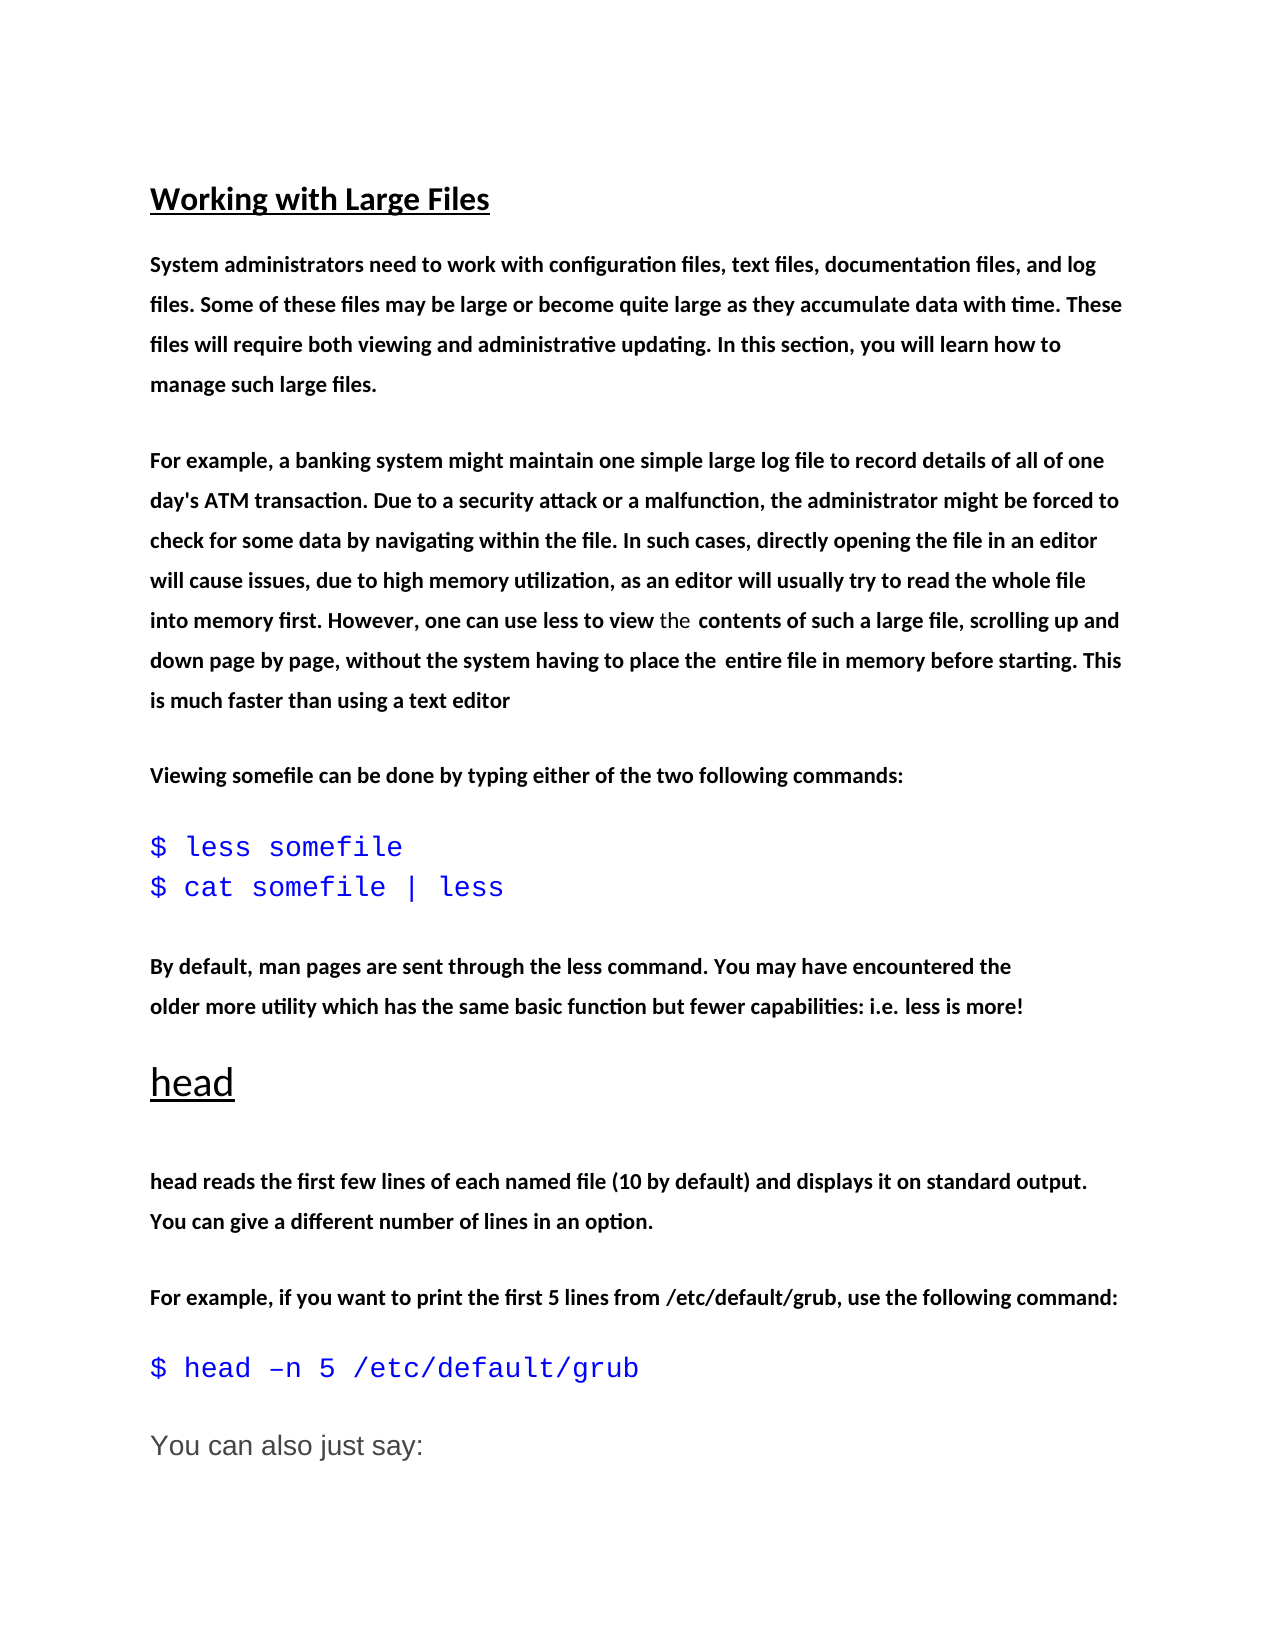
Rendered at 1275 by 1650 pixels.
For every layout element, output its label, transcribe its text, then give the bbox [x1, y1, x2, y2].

text $ less somefile $ cat somefile | less [150, 825, 1125, 905]
text For example, if you want to print the first 5 lines from /etc/default/grub, use the following command: [150, 1271, 1125, 1311]
text Viewing somefile can be done by typing either of the two following commands: [150, 749, 1125, 789]
text You can also just say: [150, 1422, 1125, 1462]
text Working with Large Files [150, 178, 1125, 219]
text head reads the first few lines of each named file (10 by default) and displays it on standard output. You can give a different number of lines in an option. [150, 1155, 1125, 1235]
text System administrators need to work with configuration files, text files, documentation files, and log files. Some of these files may be large or become quite large as they accumulate data with time. These files will require both viewing and administrative updating. In this section, you will learn how to manage such large files. [150, 239, 1125, 399]
text By default, man pages are sent through the less command. You may have encountered the older more utility which has the same basic function but fewer capabilities: i.e. less is more! [150, 940, 1125, 1020]
text $ head –n 5 /etc/default/grub [150, 1346, 1125, 1386]
text For example, a banking system might maintain one simple large log file to record details of all of one day's ATM transaction. Due to a security attack or a malfunction, the administrator might be forced to check for some data by navigating within the file. In such cases, directly opening the file in an editor will cause issues, due to high memory utilization, as an editor will usually try to read the whole file into memory first. However, one can use less to view the contents of such a large file, scrolling up and down page by page, without the system having to place the entire file in memory before starting. This is much faster than using a text editor [150, 434, 1125, 714]
text head [150, 1056, 1125, 1107]
